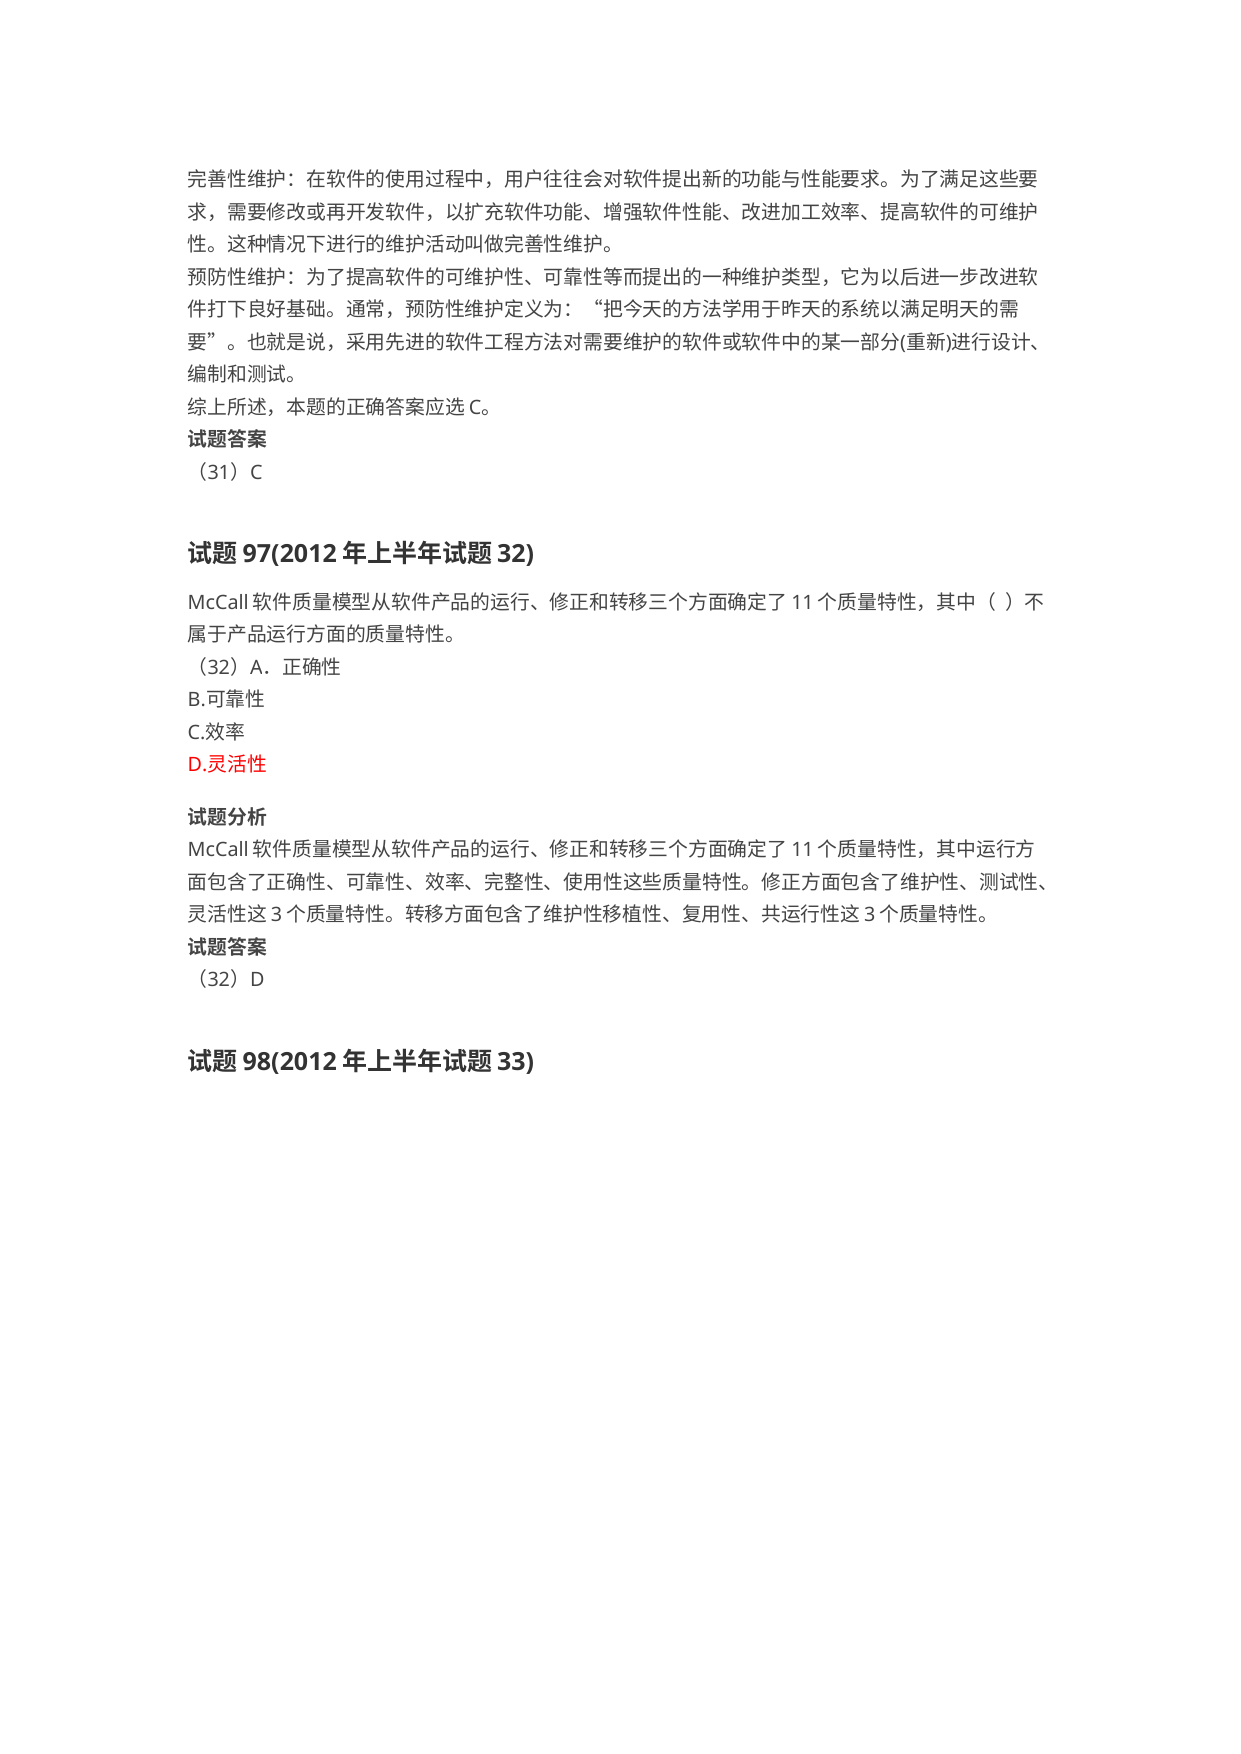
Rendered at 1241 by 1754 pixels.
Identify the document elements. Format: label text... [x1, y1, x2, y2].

subtitle 试题97(2012年上半年试题32) [187, 519, 1053, 584]
text 试题答案 [187, 422, 1053, 454]
text McCall软件质量模型从软件产品的运行、修正和转移三个方面确定了11个质量特性，其中（ ）不属于产品运行方面的质量特性。 [187, 584, 1053, 649]
text 综上所述，本题的正确答案应选C。 [187, 389, 1053, 422]
text 试题分析 [187, 799, 1053, 832]
subtitle 试题98(2012年上半年试题33) [187, 1027, 1053, 1092]
text （31）C [187, 454, 1053, 487]
text 试题答案 [187, 929, 1053, 962]
text 预防性维护：为了提高软件的可维护性、可靠性等而提出的一种维护类型，它为以后进一步改进软件打下良好基础。通常，预防性维护定义为：“把今天的方法学用于昨天的系统以满足明天的需要”。也就是说，采用先进的软件工程方法对需要维护的软件或软件中的某一部分(重新)进行设计、编制和测试。 [187, 259, 1053, 389]
text 完善性维护：在软件的使用过程中，用户往往会对软件提出新的功能与性能要求。为了满足这些要求，需要修改或再开发软件，以扩充软件功能、增强软件性能、改进加工效率、提高软件的可维护性。这种情况下进行的维护活动叫做完善性维护。 [187, 162, 1053, 259]
text McCall软件质量模型从软件产品的运行、修正和转移三个方面确定了11个质量特性，其中运行方面包含了正确性、可靠性、效率、完整性、使用性这些质量特性。修正方面包含了维护性、测试性、灵活性这3个质量特性。转移方面包含了维护性移植性、复用性、共运行性这3个质量特性。 [187, 832, 1053, 929]
text （32）D [187, 962, 1053, 994]
text （32）A．正确性 B.可靠性 C.效率 D.灵活性 [187, 649, 1053, 779]
